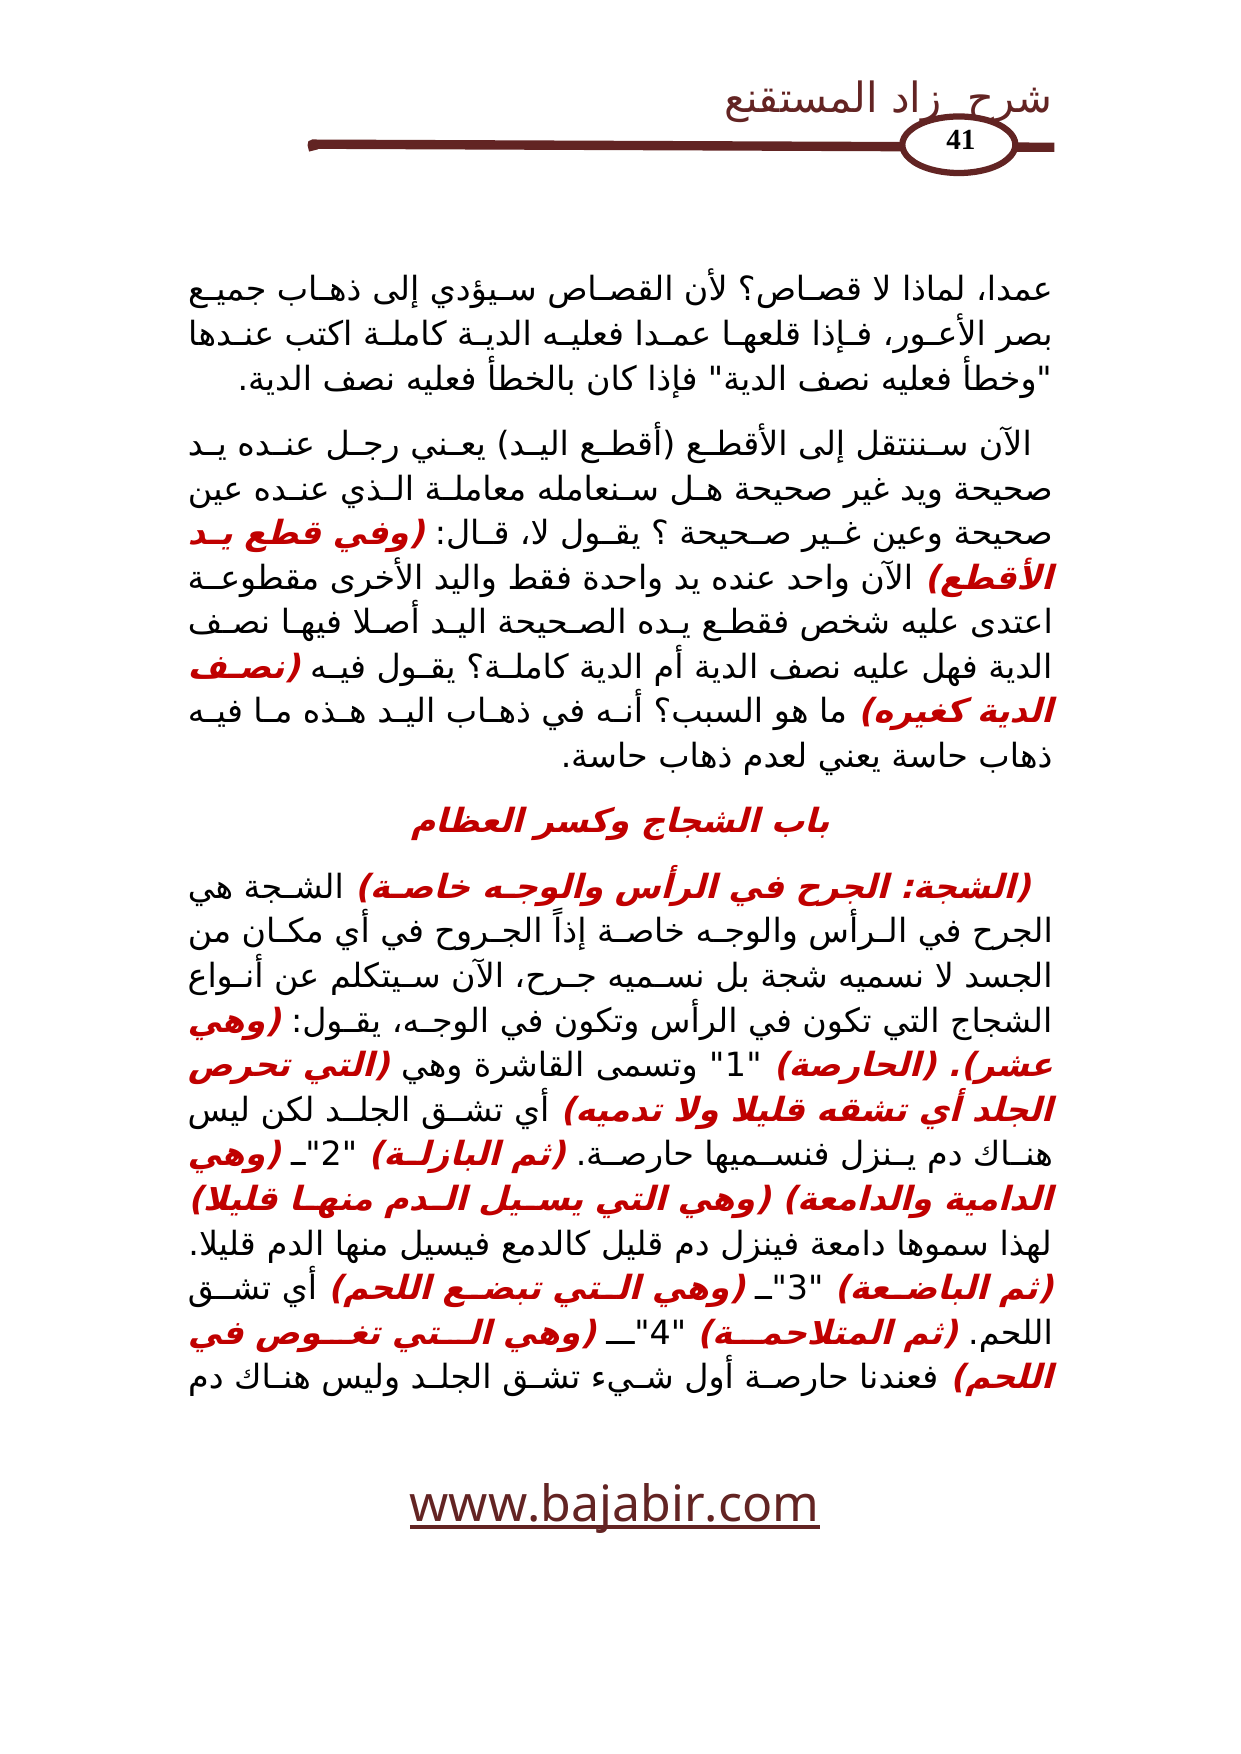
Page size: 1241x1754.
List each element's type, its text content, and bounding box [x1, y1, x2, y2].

text الآن سننتقل إلى الأقطع (أقطع اليد) يعني رجل عنده يد صحيحة ويد غير صحيحة هل سنعامله معاملة الذي عنده عين صحيحة وعين غير صحيحة ؟ يقول لا، قال: (وفي قطع يد الأقطع) الآن واحد عنده يد واحدة فقط واليد الأخرى مقطوعة اعتدى عليه شخص فقطع يده الصحيحة اليد أصلا فيها نصف الدية فهل عليه نصف الدية أم الدية كاملة؟ يقول فيه (نصف الدية كغيره) ما هو السبب؟ أنه في ذهاب اليد هذه ما فيه ذهاب حاسة يعني لعدم ذهاب حاسة. [187, 424, 1053, 775]
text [187, 867, 1053, 1397]
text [187, 270, 1053, 398]
text باب الشجاج وكسر العظام [187, 802, 1053, 841]
